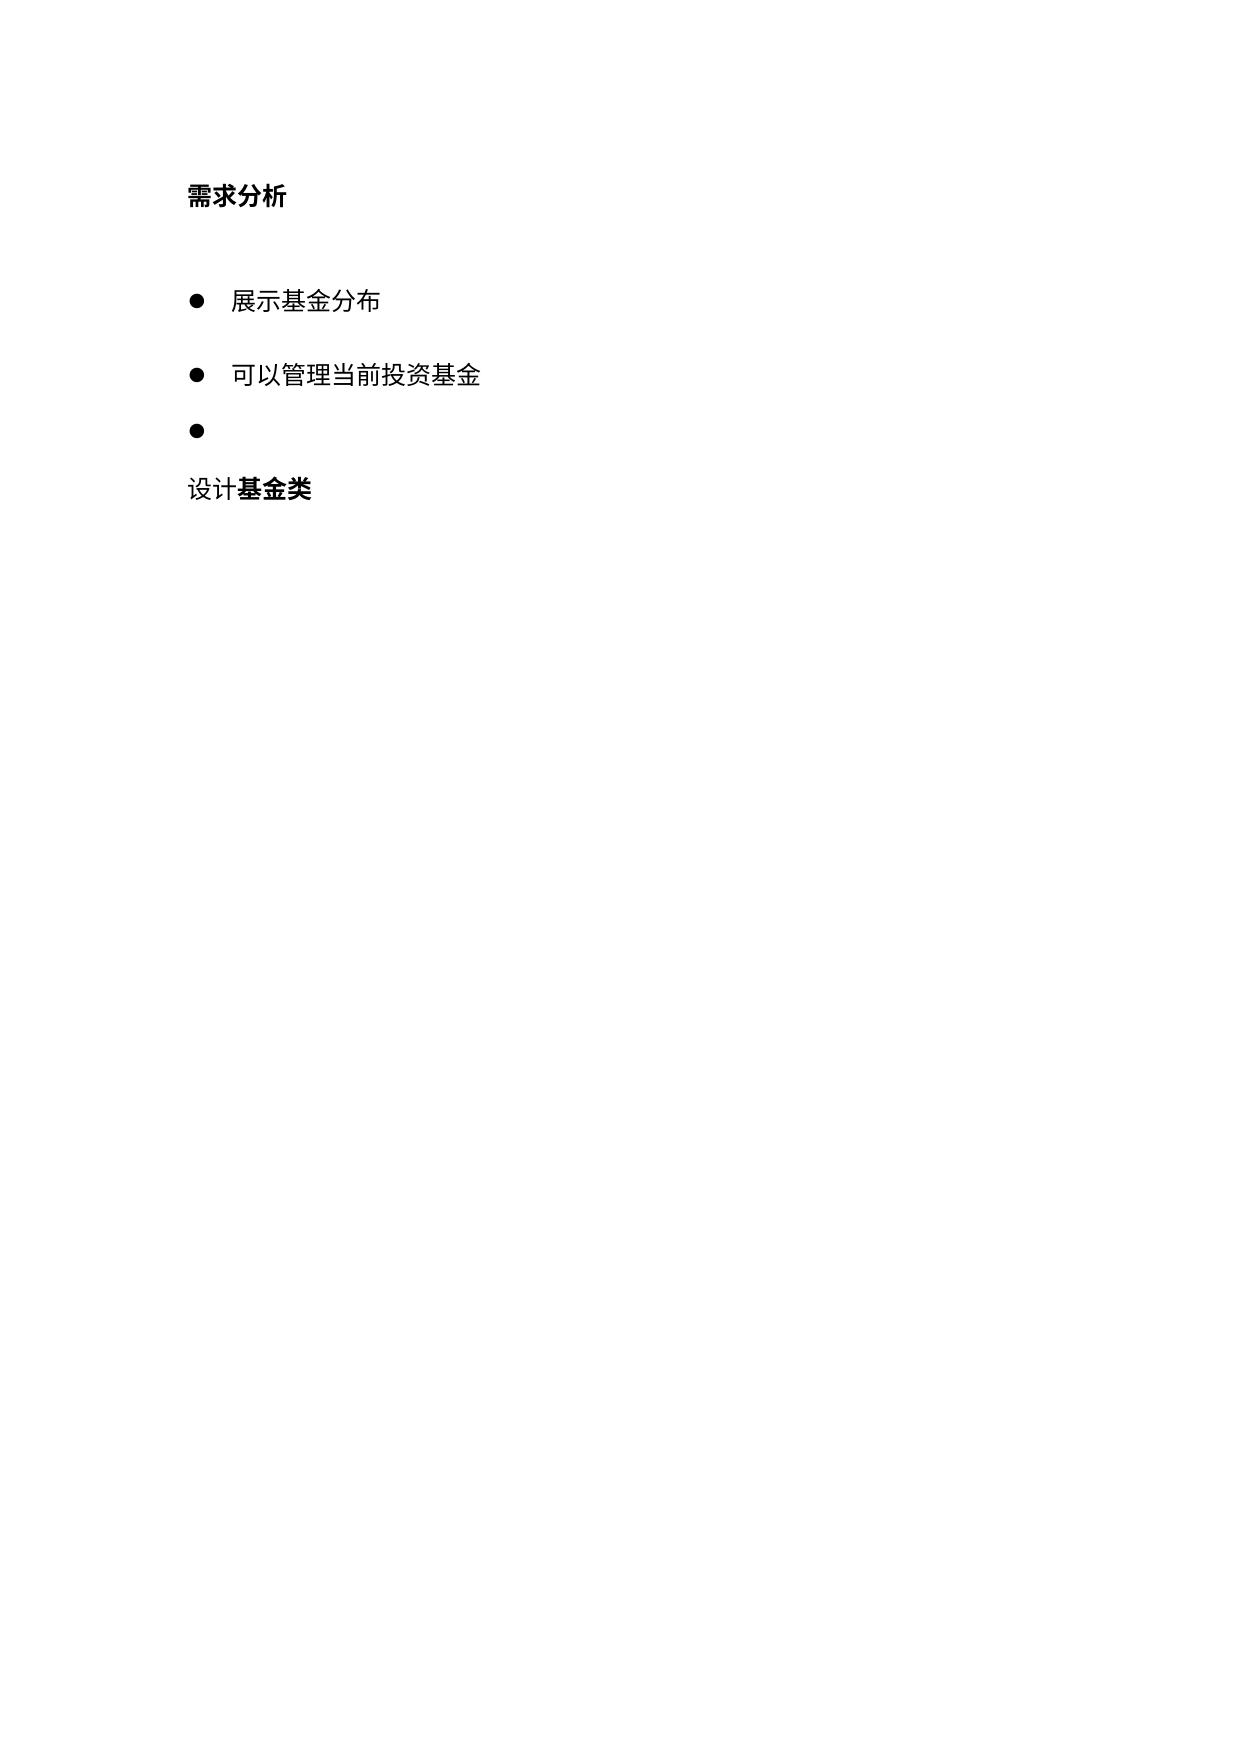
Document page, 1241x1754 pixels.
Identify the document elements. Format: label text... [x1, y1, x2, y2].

text 设计基金类 [187, 455, 1053, 520]
list 可以管理当前投资基金 [187, 341, 1053, 406]
list 展示基金分布 [187, 267, 1053, 332]
text 需求分析 [187, 162, 1053, 227]
